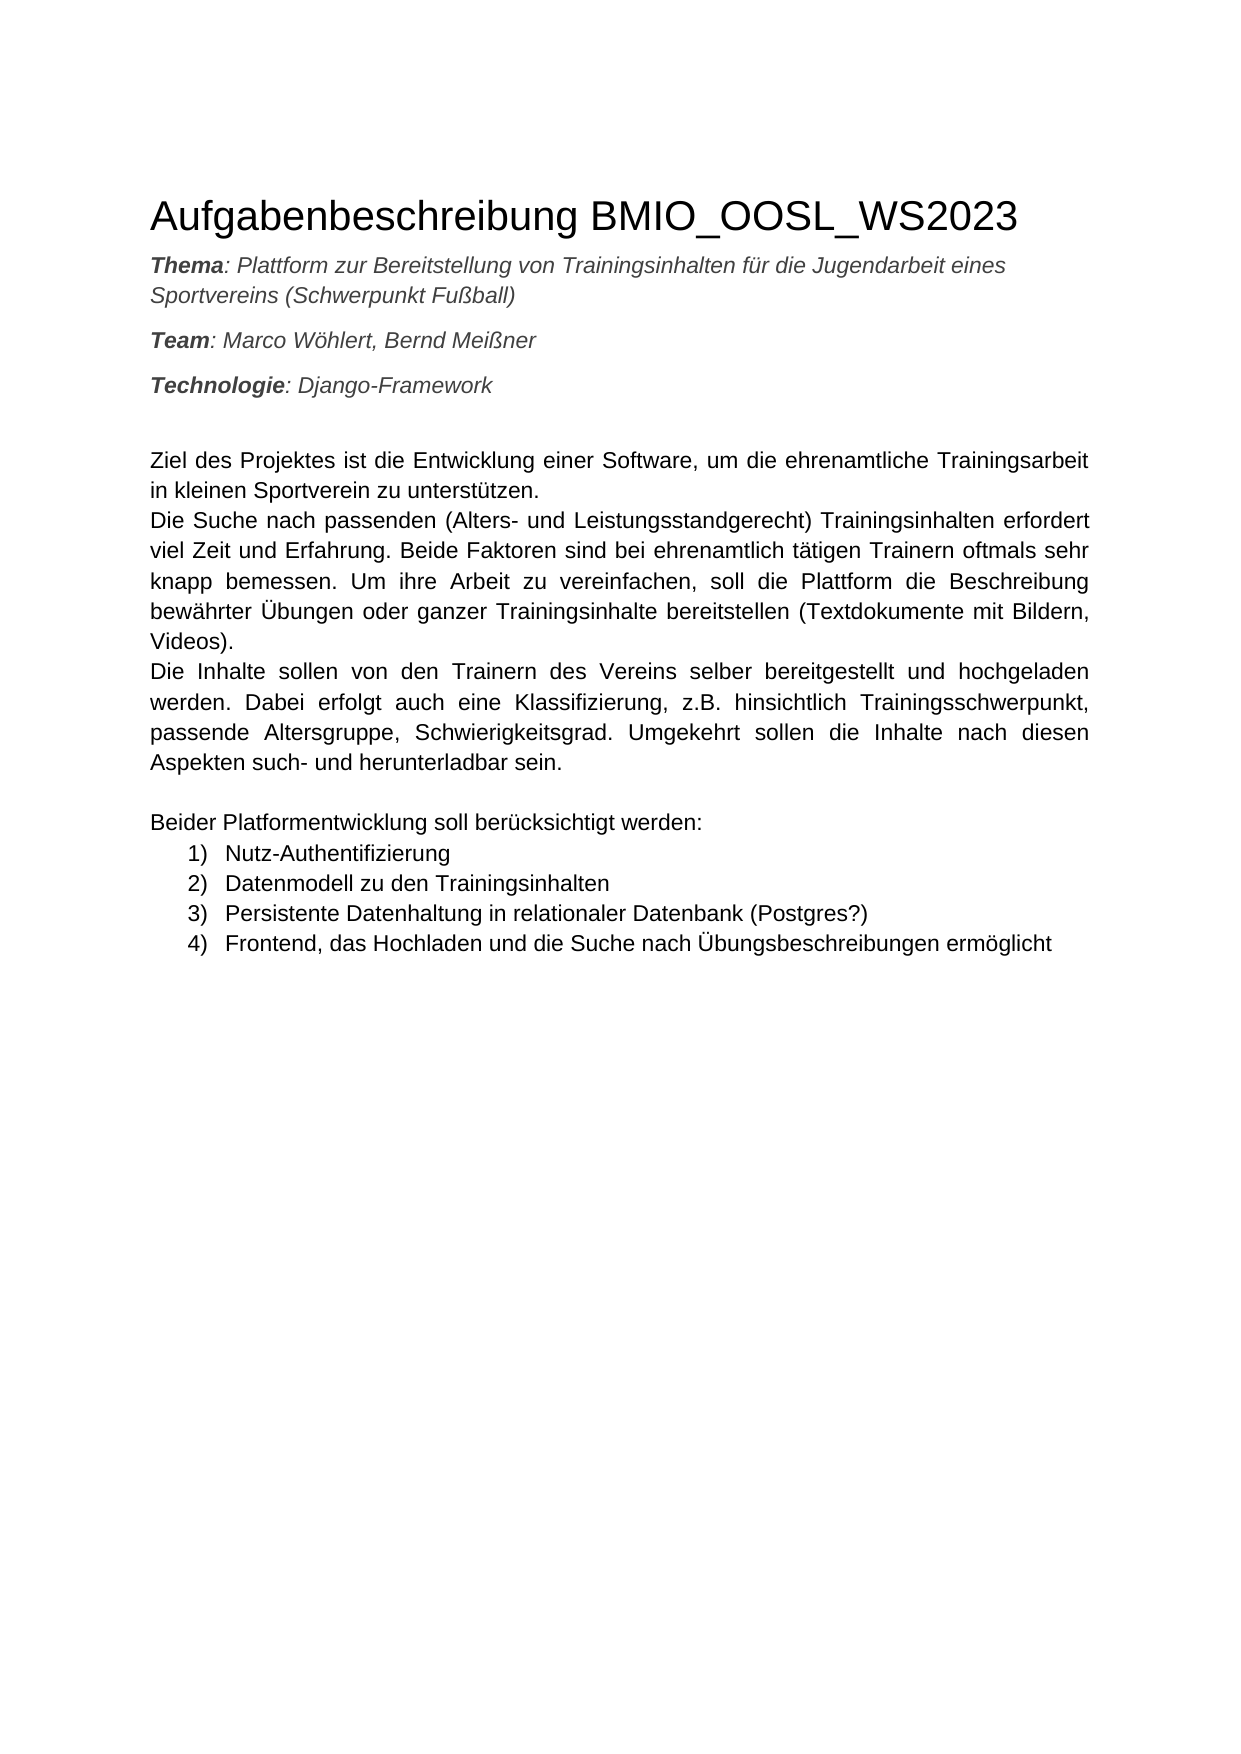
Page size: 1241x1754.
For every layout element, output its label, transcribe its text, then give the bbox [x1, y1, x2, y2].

list Persistente Datenhaltung in relationaler Datenbank (Postgres?) [187, 900, 1090, 926]
text Die Suche nach passenden (Alters- und Leistungsstandgerecht) Trainingsinhalten erfordert viel Zeit und Erfahrung. Beide Faktoren sind bei ehrenamtlich tätigen Trainern oftmals sehr knapp bemessen. Um ihre Arbeit zu vereinfachen, soll die Plattform die Beschreibung bewährter Übungen oder ganzer Trainingsinhalte bereitstellen (Textdokumente mit Bildern, Videos). [150, 507, 1090, 654]
list Frontend, das Hochladen und die Suche nach Übungsbeschreibungen ermöglicht [187, 930, 1090, 957]
list Datenmodell zu den Trainingsinhalten [187, 870, 1090, 896]
subtitle Aufgabenbeschreibung BMIO_OOSL_WS2023 [150, 192, 1090, 239]
list Nutz-Authentifizierung [187, 839, 1090, 866]
text Die Inhalte sollen von den Trainern des Vereins selber bereitgestellt und hochgeladen werden. Dabei erfolgt auch eine Klassifizierung, z.B. hinsichtlich Trainingsschwerpunkt, passende Altersgruppe, Schwierigkeitsgrad. Umgekehrt sollen die Inhalte nach diesen Aspekten such- und herunterladbar sein. [150, 658, 1090, 775]
text Beider Platformentwicklung soll berücksichtigt werden: [150, 809, 1090, 836]
text Team: Marco Wöhlert, Bernd Meißner [150, 327, 1090, 353]
text Thema: Plattform zur Bereitstellung von Trainingsinhalten für die Jugendarbeit eines Sportvereins (Schwerpunkt Fußball) [150, 252, 1090, 309]
text Ziel des Projektes ist die Entwicklung einer Software, um die ehrenamtliche Trainingsarbeit in kleinen Sportverein zu unterstützen. [150, 447, 1090, 503]
text Technologie: Django-Framework [150, 372, 1090, 398]
